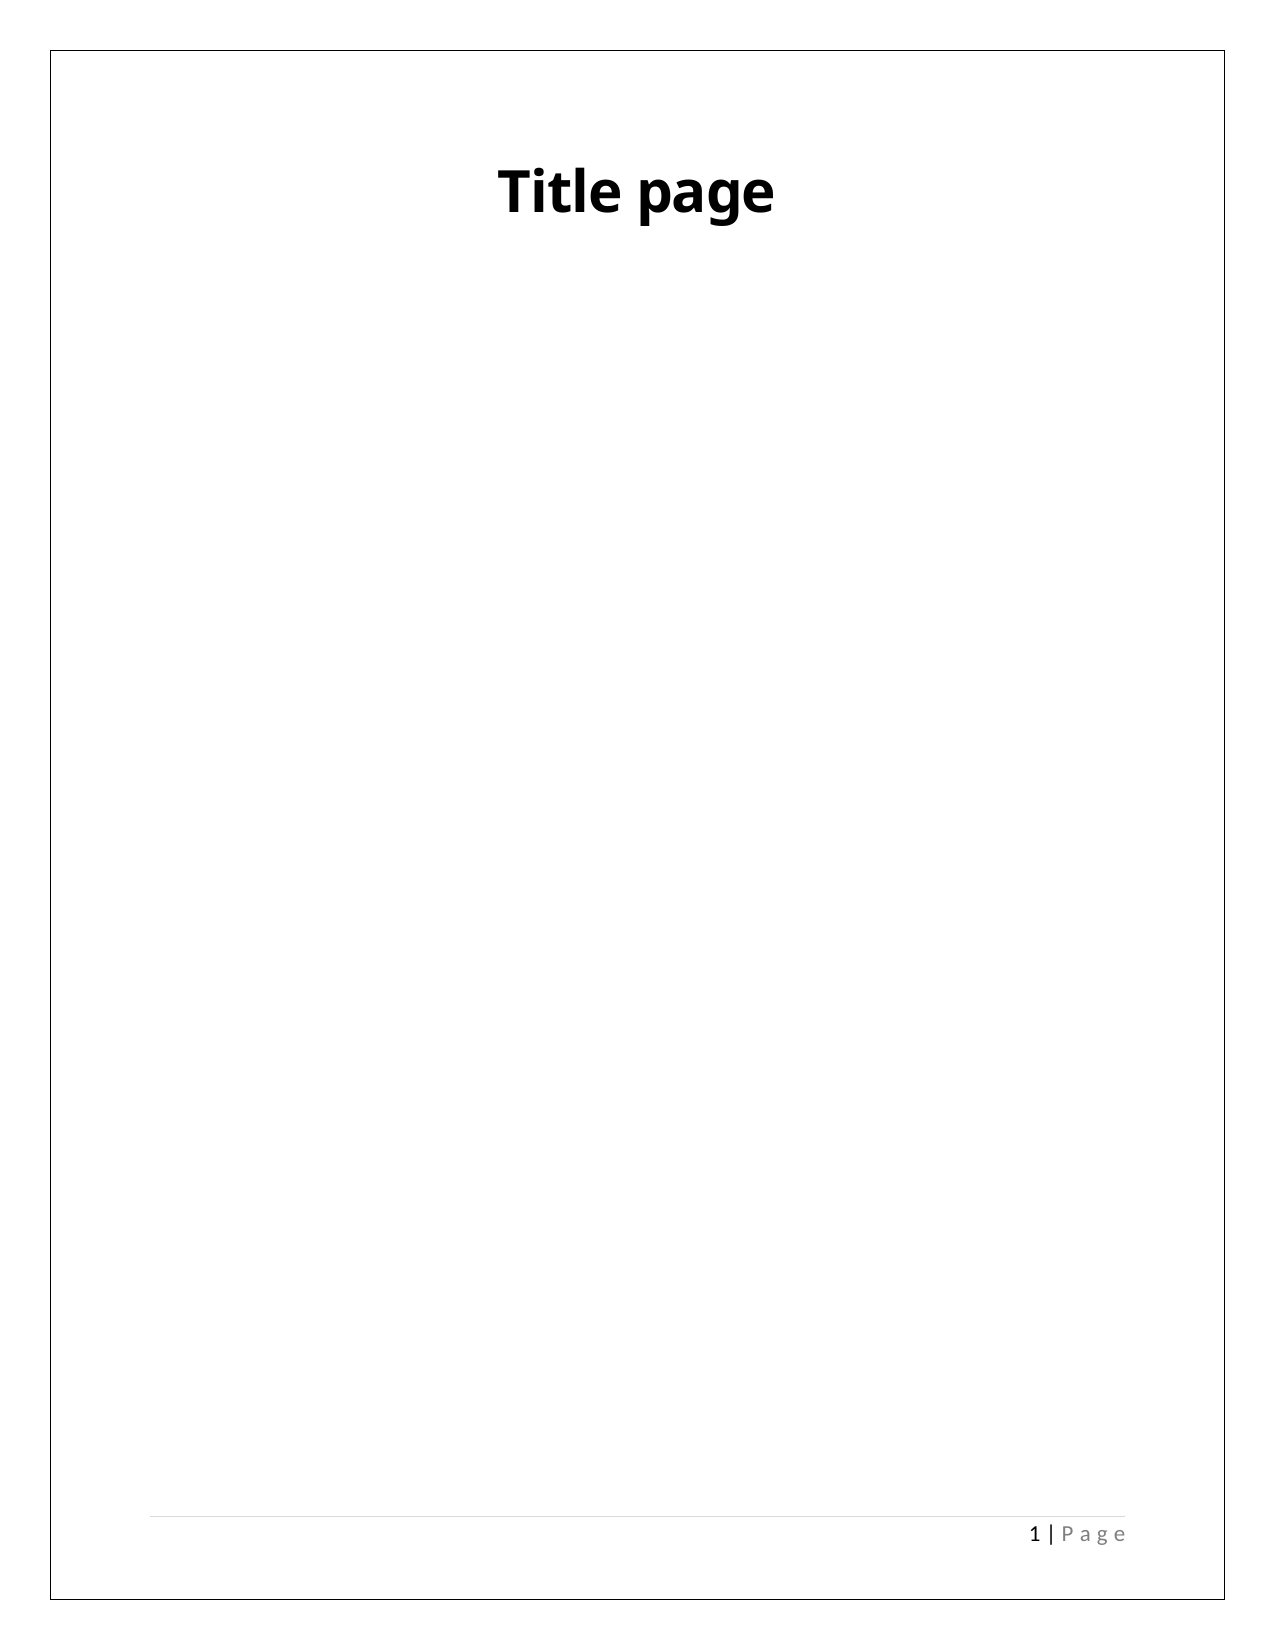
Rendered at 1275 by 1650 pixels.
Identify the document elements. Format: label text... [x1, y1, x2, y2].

title Title pageProject Title [150, 150, 1125, 229]
